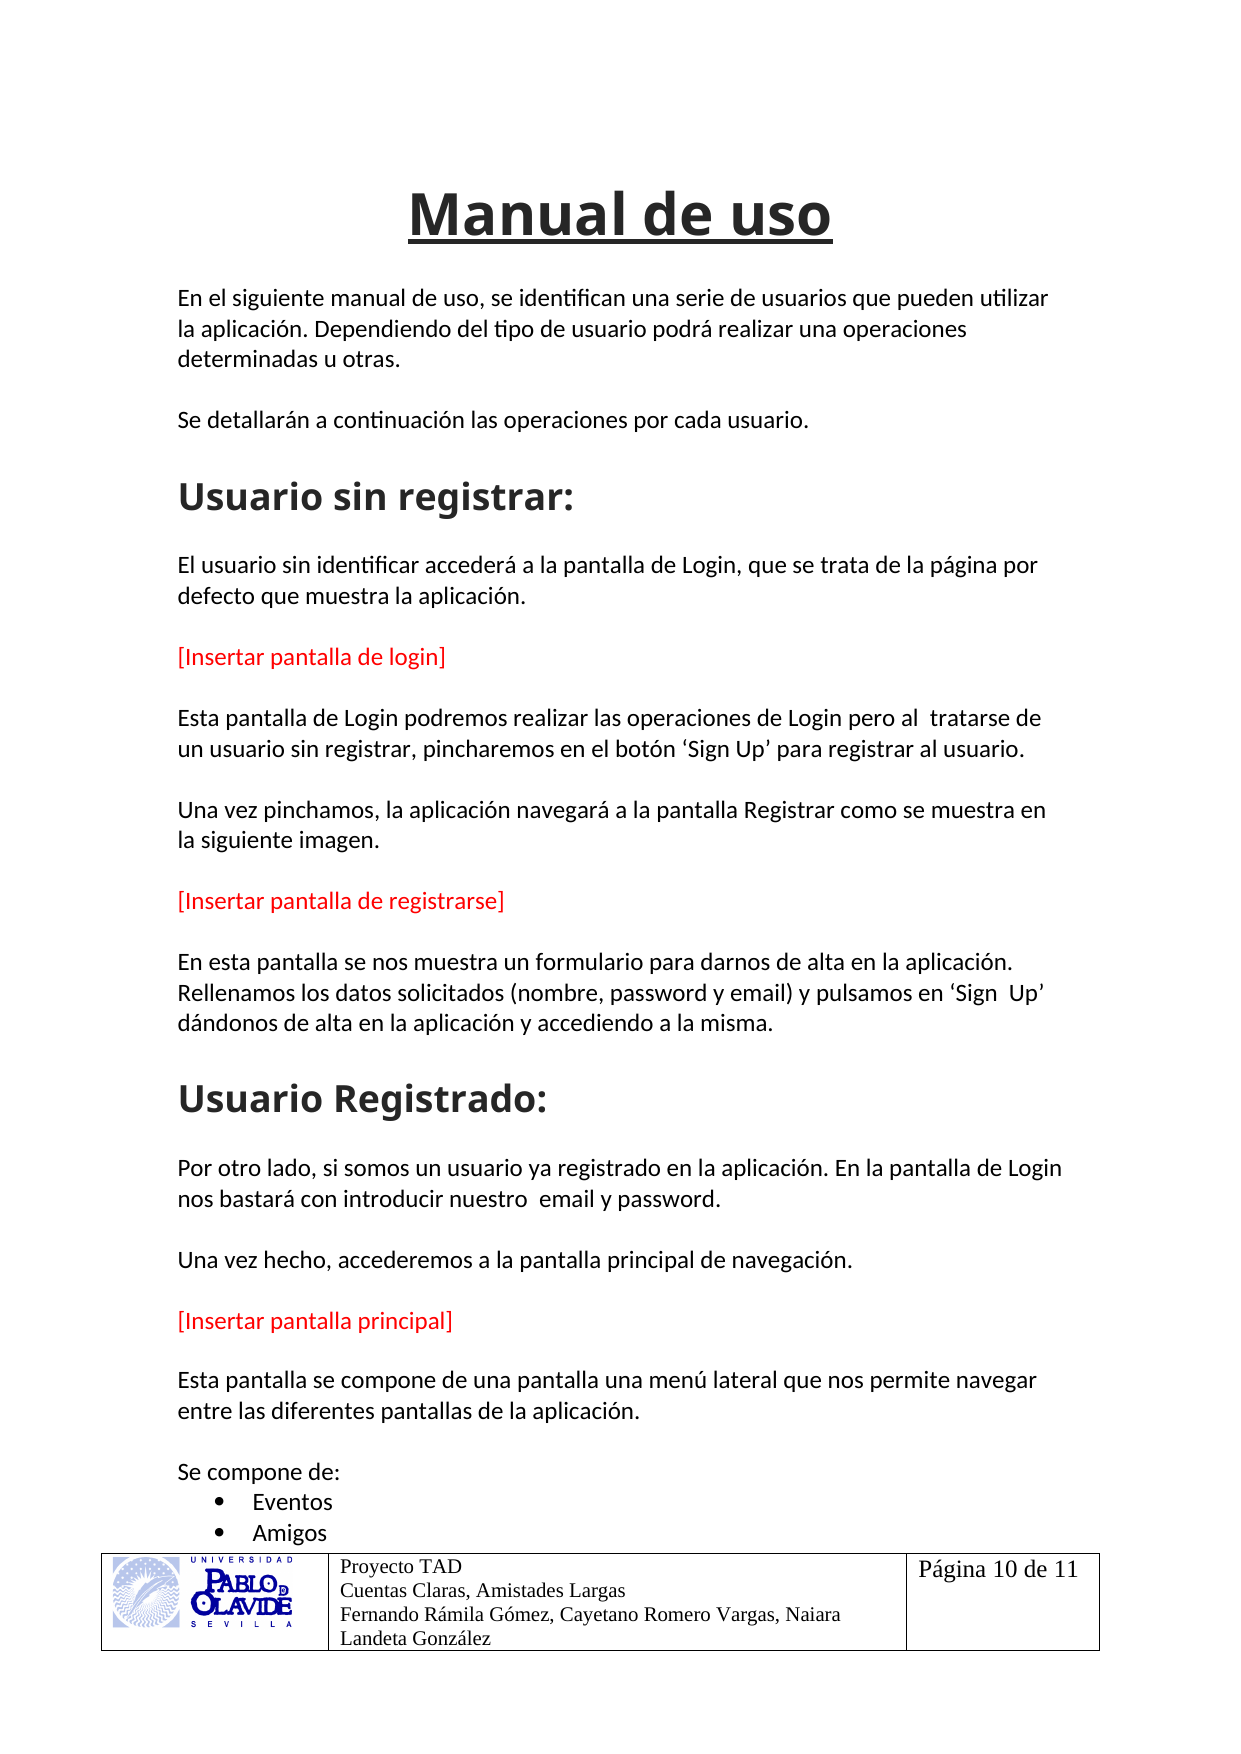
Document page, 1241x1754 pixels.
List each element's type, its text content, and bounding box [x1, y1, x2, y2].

text Se compone de: [177, 1456, 1063, 1486]
picture [112, 1554, 293, 1630]
text [Insertar pantalla de login] [177, 641, 1063, 672]
text Por otro lado, si somos un usuario ya registrado en la aplicación. En la pantalla de Login nos bastará con introducir nuestro email y password. [177, 1152, 1063, 1213]
subtitle Manual de uso [177, 173, 1063, 252]
text El usuario sin identificar accederá a la pantalla de Login, que se trata de la página por defecto que muestra la aplicación. [177, 550, 1063, 611]
text Una vez hecho, accederemos a la pantalla principal de navegación. [177, 1244, 1063, 1274]
text [Insertar pantalla principal] [177, 1305, 1063, 1336]
text En el siguiente manual de uso, se identifican una serie de usuarios que pueden utilizar la aplicación. Dependiendo del tipo de usuario podrá realizar una operaciones determinadas u otras. [177, 283, 1063, 374]
subtitle Usuario sin registrar: [177, 470, 1063, 521]
text Esta pantalla se compone de una pantalla una menú lateral que nos permite navegar entre las diferentes pantallas de la aplicación. [177, 1364, 1063, 1425]
text [Insertar pantalla de registrarse] [177, 885, 1063, 916]
list Eventos [215, 1486, 1063, 1517]
text En esta pantalla se nos muestra un formulario para darnos de alta en la aplicación. Rellenamos los datos solicitados (nombre, password y email) y pulsamos en ‘Sign Up’ dándonos de alta en la aplicación y accediendo a la misma. [177, 946, 1063, 1038]
list Amigos [215, 1517, 1063, 1547]
subtitle Usuario Registrado: [177, 1073, 1063, 1124]
text Esta pantalla de Login podremos realizar las operaciones de Login pero al tratarse de un usuario sin registrar, pincharemos en el botón ‘Sign Up’ para registrar al usuario. [177, 702, 1063, 763]
text Una vez pinchamos, la aplicación navegará a la pantalla Registrar como se muestra en la siguiente imagen. [177, 794, 1063, 855]
text Se detallarán a continuación las operaciones por cada usuario. [177, 405, 1063, 435]
